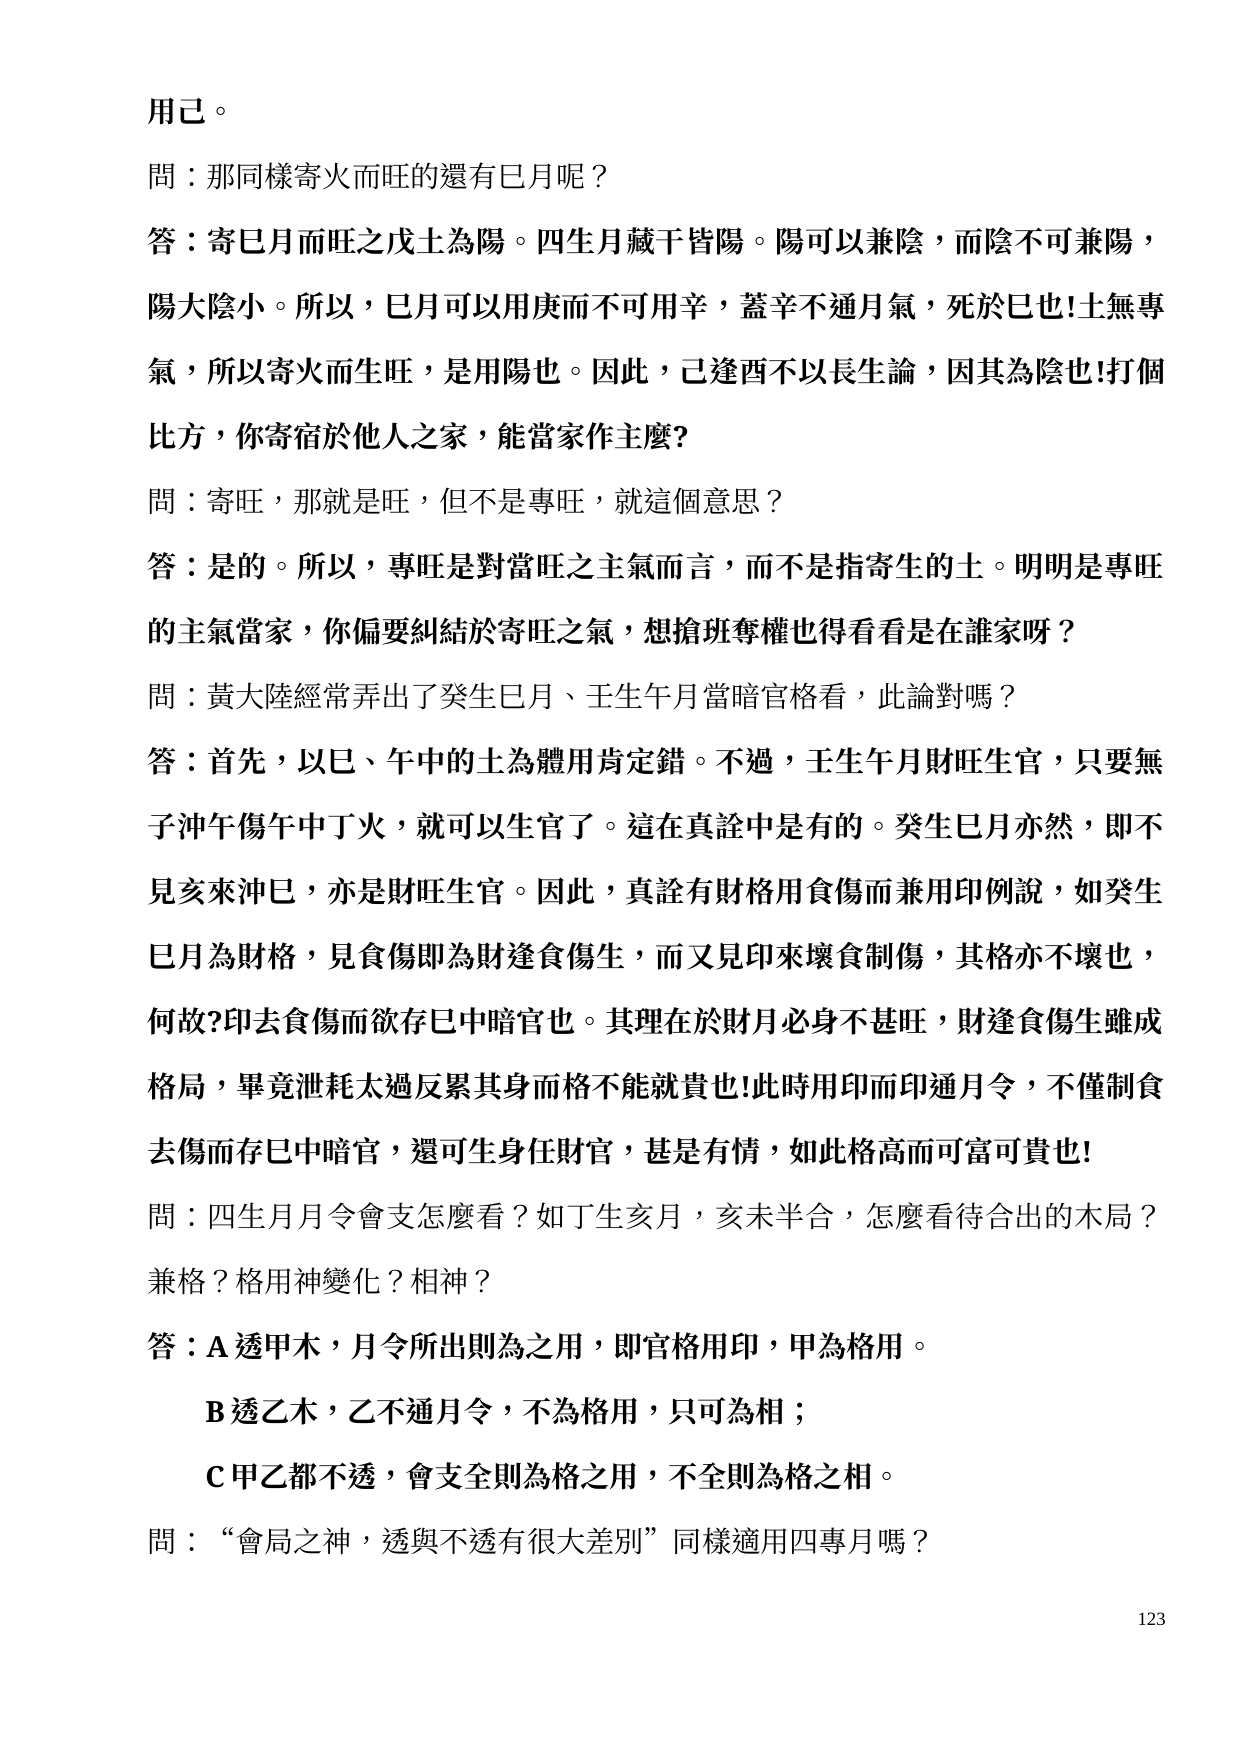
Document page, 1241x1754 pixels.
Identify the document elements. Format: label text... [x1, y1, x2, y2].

text 答：A透甲木，月令所出則為之用，即官格用印，甲為格用。 [148, 1312, 1165, 1377]
text 答：首先，以巳、午中的土為體用肯定錯。不過，壬生午月財旺生官，只要無子沖午傷午中丁火，就可以生官了。這在真詮中是有的。癸生巳月亦然，即不見亥來沖巳，亦是財旺生官。因此，真詮有財格用食傷而兼用印例說，如癸生巳月為財格，見食傷即為財逢食傷生，而又見印來壞食制傷，其格亦不壞也，何故?印去食傷而欲存巳中暗官也。其理在於財月必身不甚旺，財逢食傷生雖成格局，畢竟泄耗太過反累其身而格不能就貴也!此時用印而印通月令，不僅制食去傷而存巳中暗官，還可生身任財官，甚是有情，如此格高而可富可貴也! [148, 727, 1165, 1182]
text 問：寄旺，那就是旺，但不是專旺，就這個意思？ [148, 467, 1165, 532]
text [148, 77, 1165, 142]
text 問：“會局之神，透與不透有很大差別”同樣適用四專月嗎？ [148, 1507, 1165, 1572]
text 問：那同樣寄火而旺的還有巳月呢？ [148, 142, 1165, 207]
text 問：四生月月令會支怎麼看？如丁生亥月，亥未半合，怎麼看待合出的木局？兼格？格用神變化？相神？ [148, 1182, 1165, 1312]
text 答：是的。所以，專旺是對當旺之主氣而言，而不是指寄生的土。明明是專旺的主氣當家，你偏要糾結於寄旺之氣，想搶班奪權也得看看是在誰家呀？ [148, 532, 1165, 662]
text B透乙木，乙不通月令，不為格用，只可為相； [148, 1377, 1165, 1442]
text 問：黃大陸經常弄出了癸生巳月、壬生午月當暗官格看，此論對嗎？ [148, 662, 1165, 727]
text C甲乙都不透，會支全則為格之用，不全則為格之相。 [148, 1442, 1165, 1507]
text 答：寄巳月而旺之戊土為陽。四生月藏干皆陽。陽可以兼陰，而陰不可兼陽，陽大陰小。所以，巳月可以用庚而不可用辛，蓋辛不通月氣，死於巳也!土無專氣，所以寄火而生旺，是用陽也。因此，己逢酉不以長生論，因其為陰也!打個比方，你寄宿於他人之家，能當家作主麼? [148, 207, 1165, 467]
